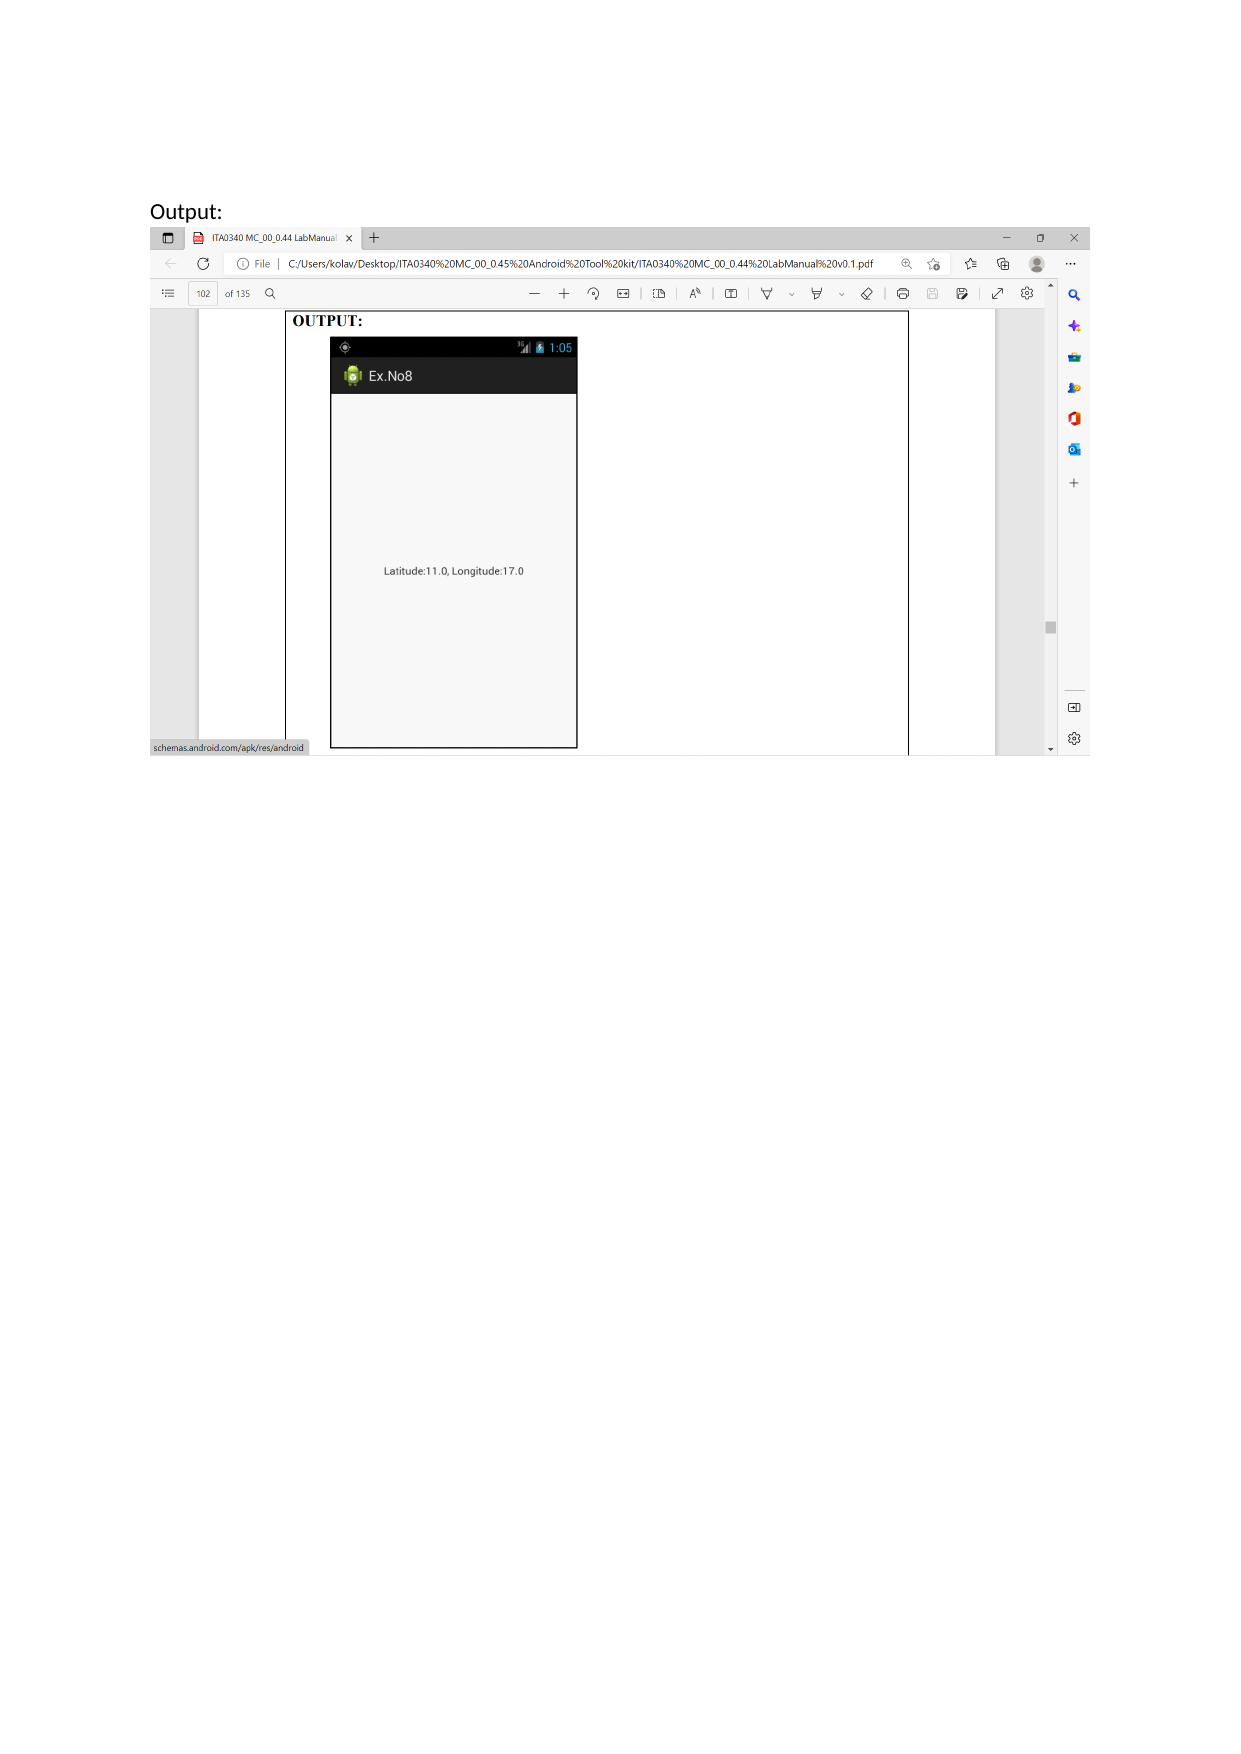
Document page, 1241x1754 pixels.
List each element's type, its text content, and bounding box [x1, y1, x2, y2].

picture [150, 227, 1091, 756]
text Output: [150, 197, 1090, 227]
